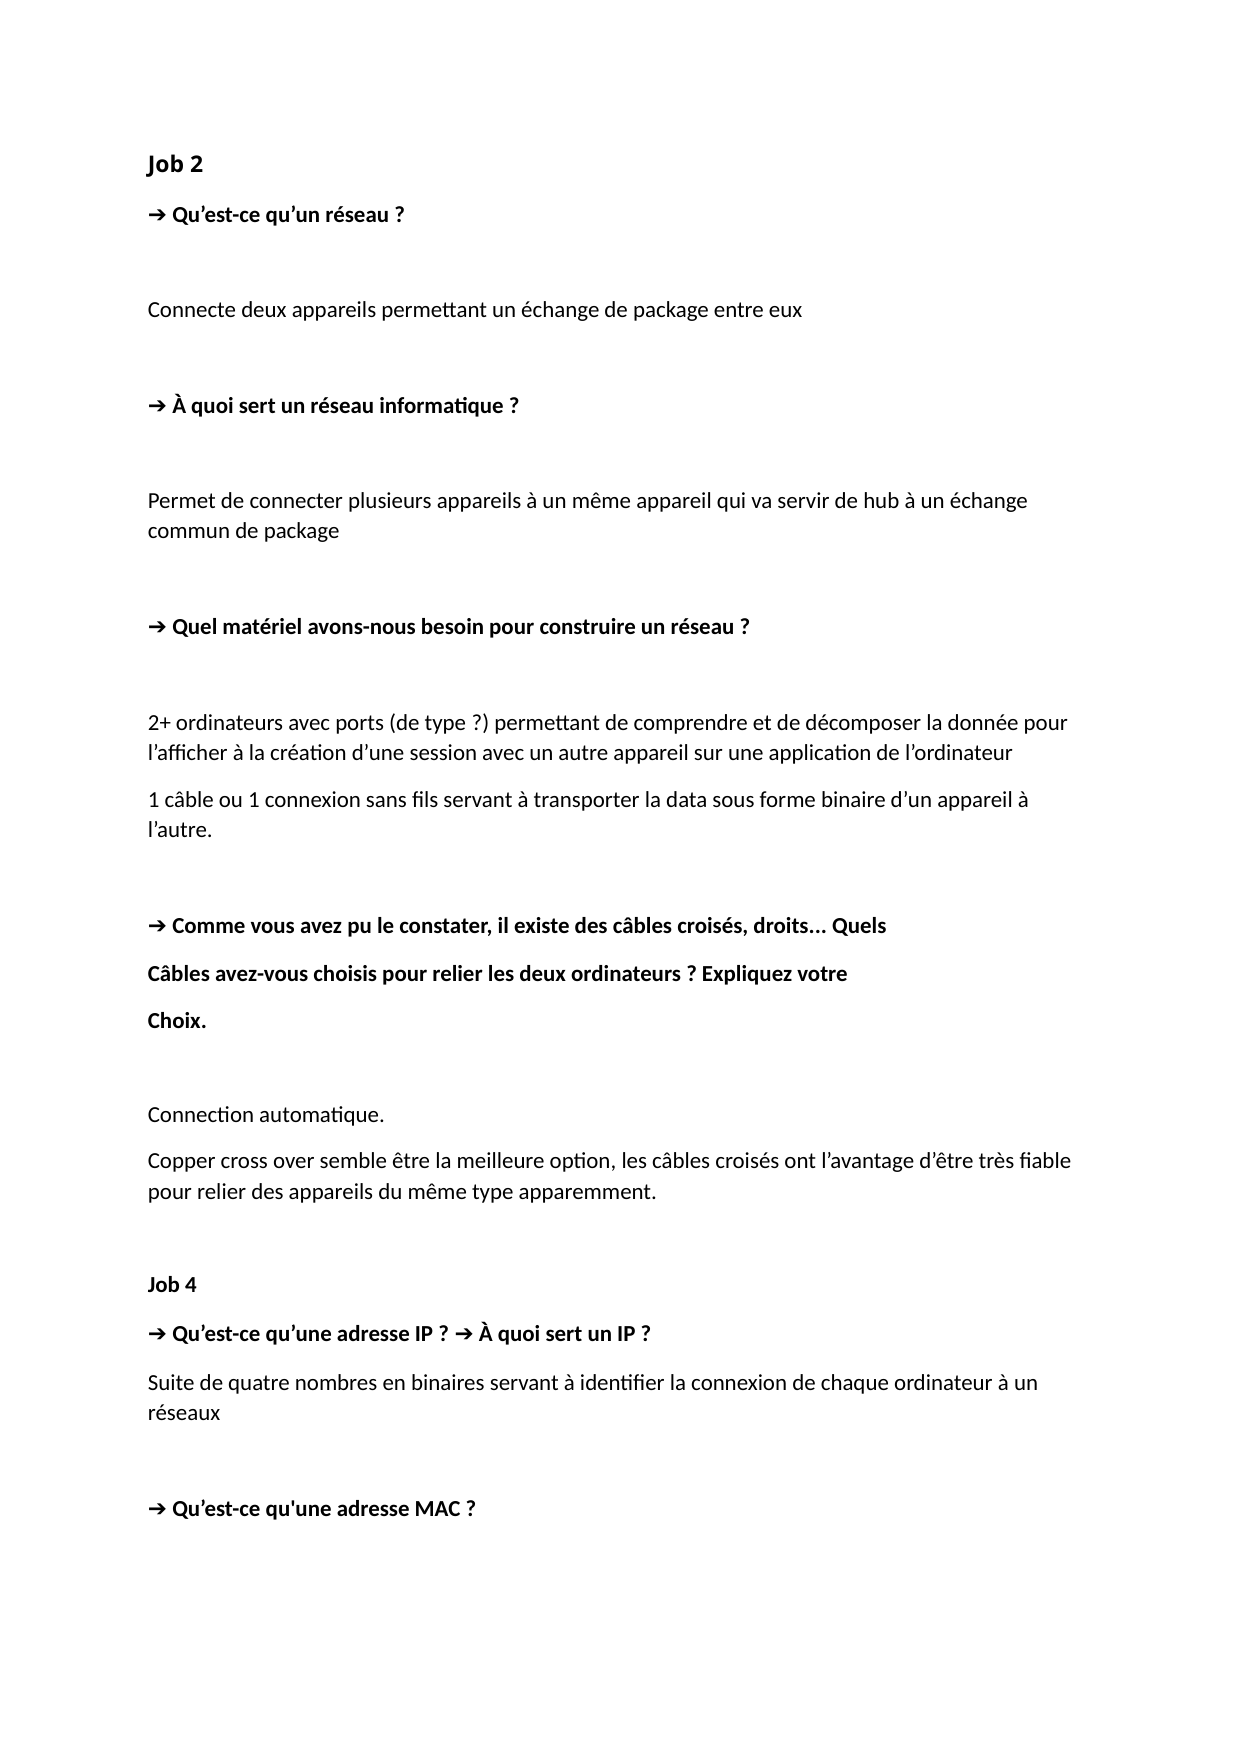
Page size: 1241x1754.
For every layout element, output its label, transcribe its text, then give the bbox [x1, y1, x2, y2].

text ➔ Qu’est-ce qu’un réseau ? [148, 198, 1093, 229]
text Copper cross over semble être la meilleure option, les câbles croisés ont l’avantage d’être très fiable pour relier des appareils du même type apparemment. [148, 1147, 1093, 1205]
text Permet de connecter plusieurs appareils à un même appareil qui va servir de hub à un échange commun de package [148, 486, 1093, 544]
text Choix. [148, 1006, 1093, 1034]
text ➔ À quoi sert un réseau informatique ? [148, 389, 1093, 420]
text ➔ Qu’est-ce qu'une adresse MAC ? [148, 1492, 1093, 1523]
text Job 2 [148, 148, 1093, 179]
text ➔ Comme vous avez pu le constater, il existe des câbles croisés, droits... Quels [148, 909, 1093, 940]
text ➔ Quel matériel avons-nous besoin pour construire un réseau ? [148, 610, 1093, 642]
text 1 câble ou 1 connexion sans fils servant à transporter la data sous forme binaire d’un appareil à l’autre. [148, 785, 1093, 843]
text 2+ ordinateurs avec ports (de type ?) permettant de comprendre et de décomposer la donnée pour l’afficher à la création d’une session avec un autre appareil sur une application de l’ordinateur [148, 708, 1093, 766]
text Suite de quatre nombres en binaires servant à identifier la connexion de chaque ordinateur à un réseaux [148, 1368, 1093, 1426]
text Job 4 [148, 1271, 1093, 1298]
text Connection automatique. [148, 1100, 1093, 1128]
text Connecte deux appareils permettant un échange de package entre eux [148, 295, 1093, 323]
text Câbles avez-vous choisis pour relier les deux ordinateurs ? Expliquez votre [148, 959, 1093, 987]
text ➔ Qu’est-ce qu’une adresse IP ? ➔ À quoi sert un IP ? [148, 1317, 1093, 1349]
